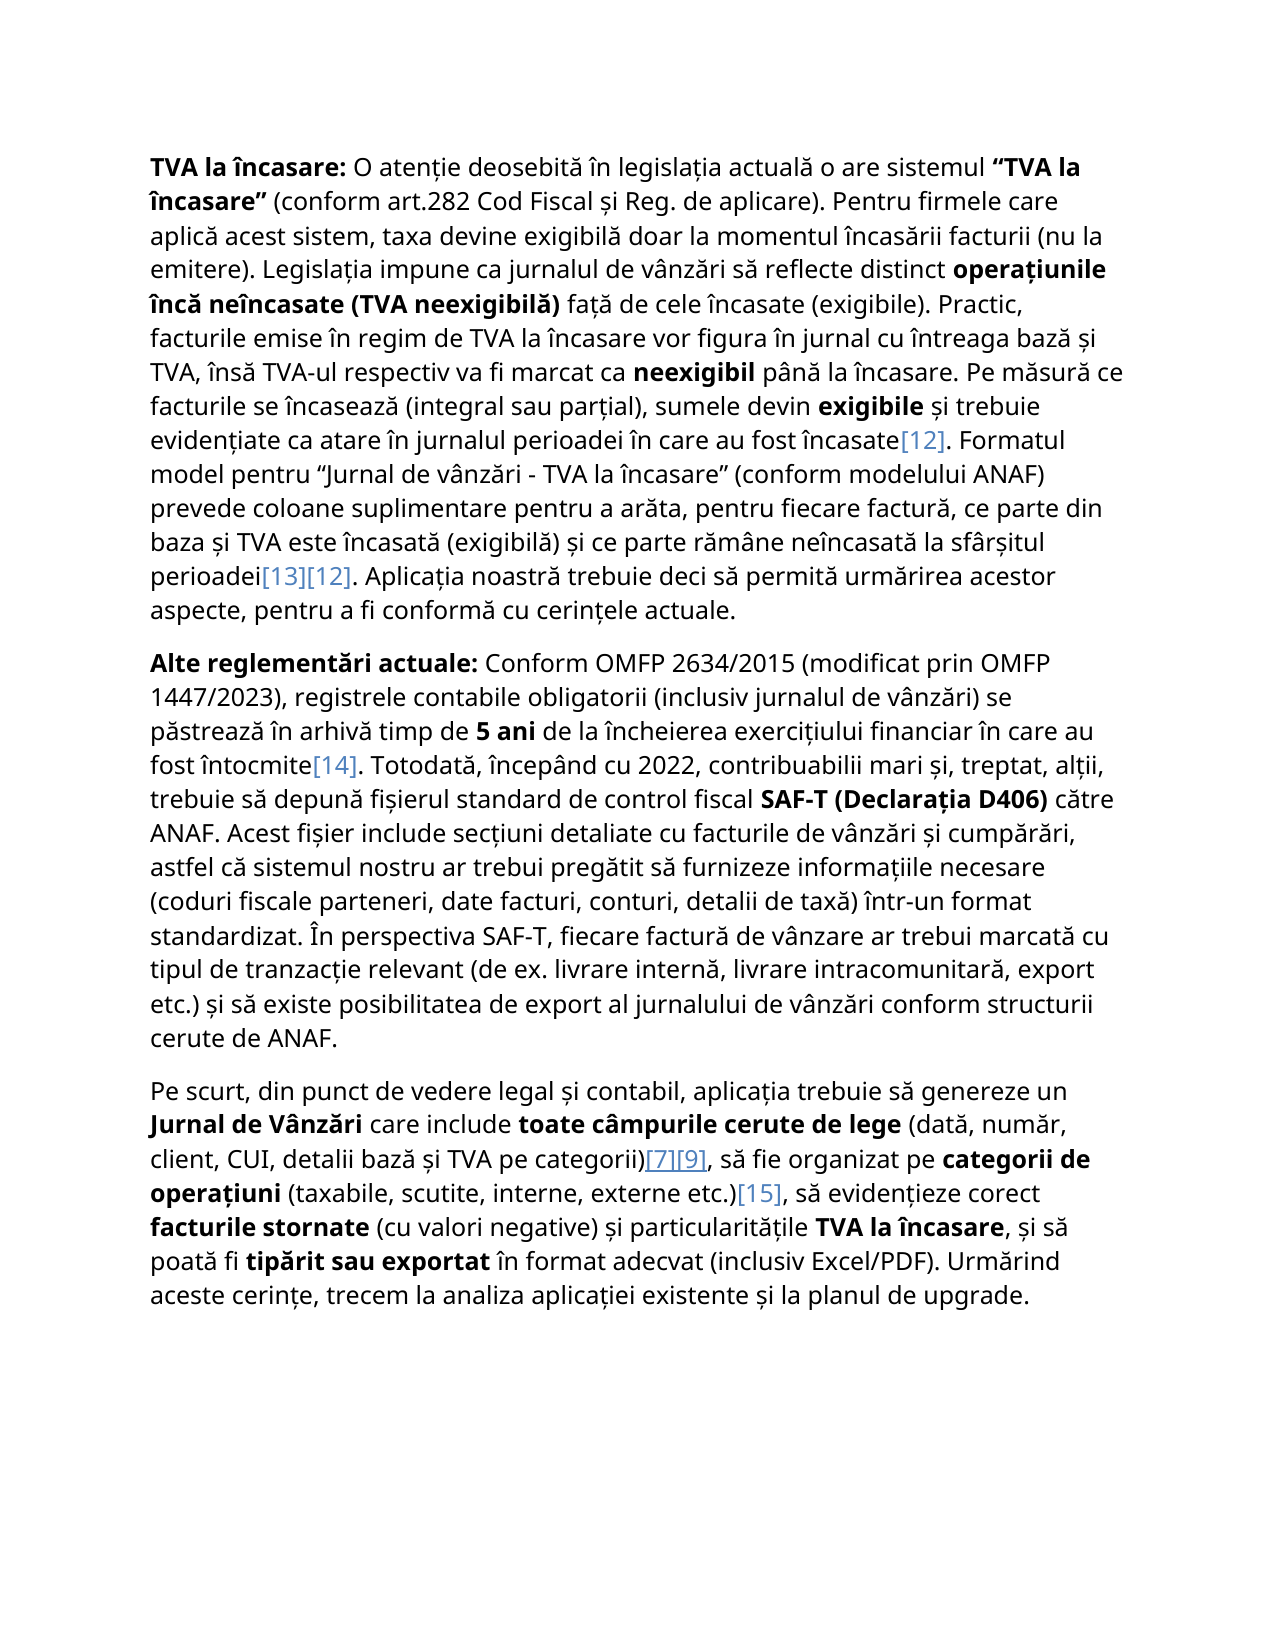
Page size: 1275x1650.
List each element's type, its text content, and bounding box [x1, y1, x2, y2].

text TVA la încasare: O atenție deosebită în legislația actuală o are sistemul “TVA la încasare” (conform art.282 Cod Fiscal și Reg. de aplicare). Pentru firmele care aplică acest sistem, taxa devine exigibilă doar la momentul încasării facturii (nu la emitere). Legislația impune ca jurnalul de vânzări să reflecte distinct operațiunile încă neîncasate (TVA neexigibilă) față de cele încasate (exigibile). Practic, facturile emise în regim de TVA la încasare vor figura în jurnal cu întreaga bază și TVA, însă TVA-ul respectiv va fi marcat ca neexigibil până la încasare. Pe măsură ce facturile se încasează (integral sau parțial), sumele devin exigibile și trebuie evidențiate ca atare în jurnalul perioadei în care au fost încasate[12]. Formatul model pentru “Jurnal de vânzări - TVA la încasare” (conform modelului ANAF) prevede coloane suplimentare pentru a arăta, pentru fiecare factură, ce parte din baza și TVA este încasată (exigibilă) și ce parte rămâne neîncasată la sfârșitul perioadei[13][12]. Aplicația noastră trebuie deci să permită urmărirea acestor aspecte, pentru a fi conformă cu cerințele actuale. [150, 150, 1125, 627]
text Alte reglementări actuale: Conform OMFP 2634/2015 (modificat prin OMFP 1447/2023), registrele contabile obligatorii (inclusiv jurnalul de vânzări) se păstrează în arhivă timp de 5 ani de la încheierea exercițiului financiar în care au fost întocmite[14]. Totodată, începând cu 2022, contribuabilii mari și, treptat, alții, trebuie să depună fișierul standard de control fiscal SAF-T (Declarația D406) către ANAF. Acest fișier include secțiuni detaliate cu facturile de vânzări și cumpărări, astfel că sistemul nostru ar trebui pregătit să furnizeze informațiile necesare (coduri fiscale parteneri, date facturi, conturi, detalii de taxă) într-un format standardizat. În perspectiva SAF-T, fiecare factură de vânzare ar trebui marcată cu tipul de tranzacție relevant (de ex. livrare internă, livrare intracomunitară, export etc.) și să existe posibilitatea de export al jurnalului de vânzări conform structurii cerute de ANAF. [150, 646, 1125, 1054]
text Pe scurt, din punct de vedere legal și contabil, aplicația trebuie să genereze un Jurnal de Vânzări care include toate câmpurile cerute de lege (dată, număr, client, CUI, detalii bază și TVA pe categorii)[7][9], să fie organizat pe categorii de operațiuni (taxabile, scutite, interne, externe etc.)[15], să evidențieze corect facturile stornate (cu valori negative) și particularitățile TVA la încasare, și să poată fi tipărit sau exportat în format adecvat (inclusiv Excel/PDF). Urmărind aceste cerințe, trecem la analiza aplicației existente și la planul de upgrade. [150, 1073, 1125, 1312]
